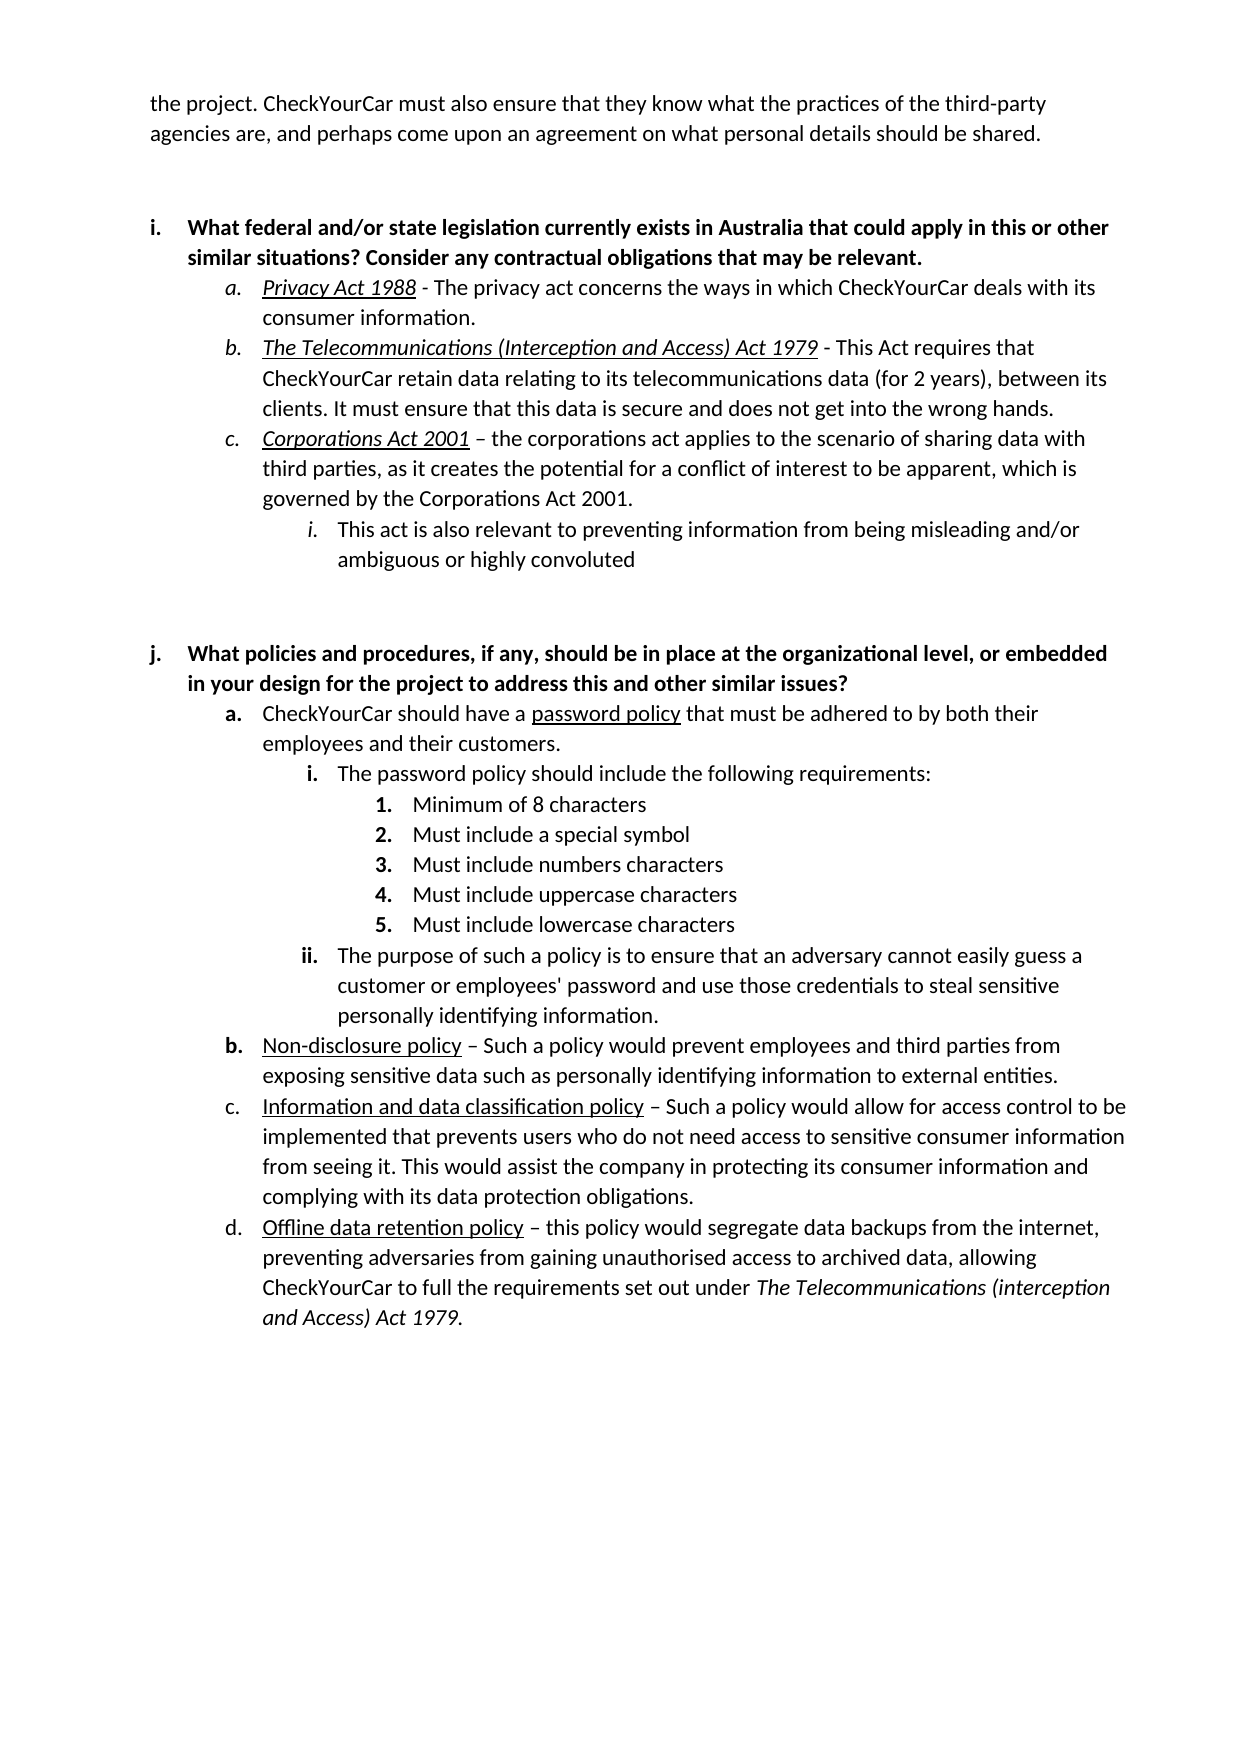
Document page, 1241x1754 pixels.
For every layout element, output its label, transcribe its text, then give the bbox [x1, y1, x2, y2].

list CheckYourCar should have a password policy that must be adhered to by both their employees and their customers. [225, 699, 1128, 757]
list Minimum of 8 characters [375, 790, 1128, 818]
list This act is also relevant to preventing information from being misleading and/or ambiguous or highly convoluted [318, 515, 1128, 573]
list Information and data classification policy – Such a policy would allow for access control to be implemented that prevents users who do not need access to sensitive consumer information from seeing it. This would assist the company in protecting its consumer information and complying with its data protection obligations. [225, 1092, 1128, 1210]
list The Telecommunications (Interception and Access) Act 1979 - This Act requires that CheckYourCar retain data relating to its telecommunications data (for 2 years), between its clients. It must ensure that this data is secure and does not get into the wrong hands. [225, 333, 1128, 422]
list Privacy Act 1988 - The privacy act concerns the ways in which CheckYourCar deals with its consumer information. [225, 273, 1128, 331]
list Non-disclosure policy – Such a policy would prevent employees and third parties from exposing sensitive data such as personally identifying information to external entities. [225, 1031, 1128, 1089]
list Corporations Act 2001 – the corporations act applies to the scenario of sharing data with third parties, as it creates the potential for a conflict of interest to be apparent, which is governed by the Corporations Act 2001. [225, 424, 1128, 512]
list Must include a special symbol [375, 820, 1128, 848]
list Offline data retention policy – this policy would segregate data backups from the internet, preventing adversaries from gaining unauthorised access to archived data, allowing CheckYourCar to full the requirements set out under The Telecommunications (interception and Access) Act 1979. [225, 1213, 1128, 1331]
list Must include uppercase characters [375, 880, 1128, 908]
list The password policy should include the following requirements: [318, 759, 1128, 787]
list Must include lowercase characters [375, 911, 1128, 938]
list What federal and/or state legislation currently exists in Australia that could apply in this or other similar situations? Consider any contractual obligations that may be relevant. [150, 213, 1128, 271]
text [150, 89, 1128, 147]
list What policies and procedures, if any, should be in place at the organizational level, or embedded in your design for the project to address this and other similar issues? [150, 639, 1128, 697]
list Must include numbers characters [375, 850, 1128, 878]
list The purpose of such a policy is to ensure that an adversary cannot easily guess a customer or employees' password and use those credentials to steal sensitive personally identifying information. [318, 941, 1128, 1029]
